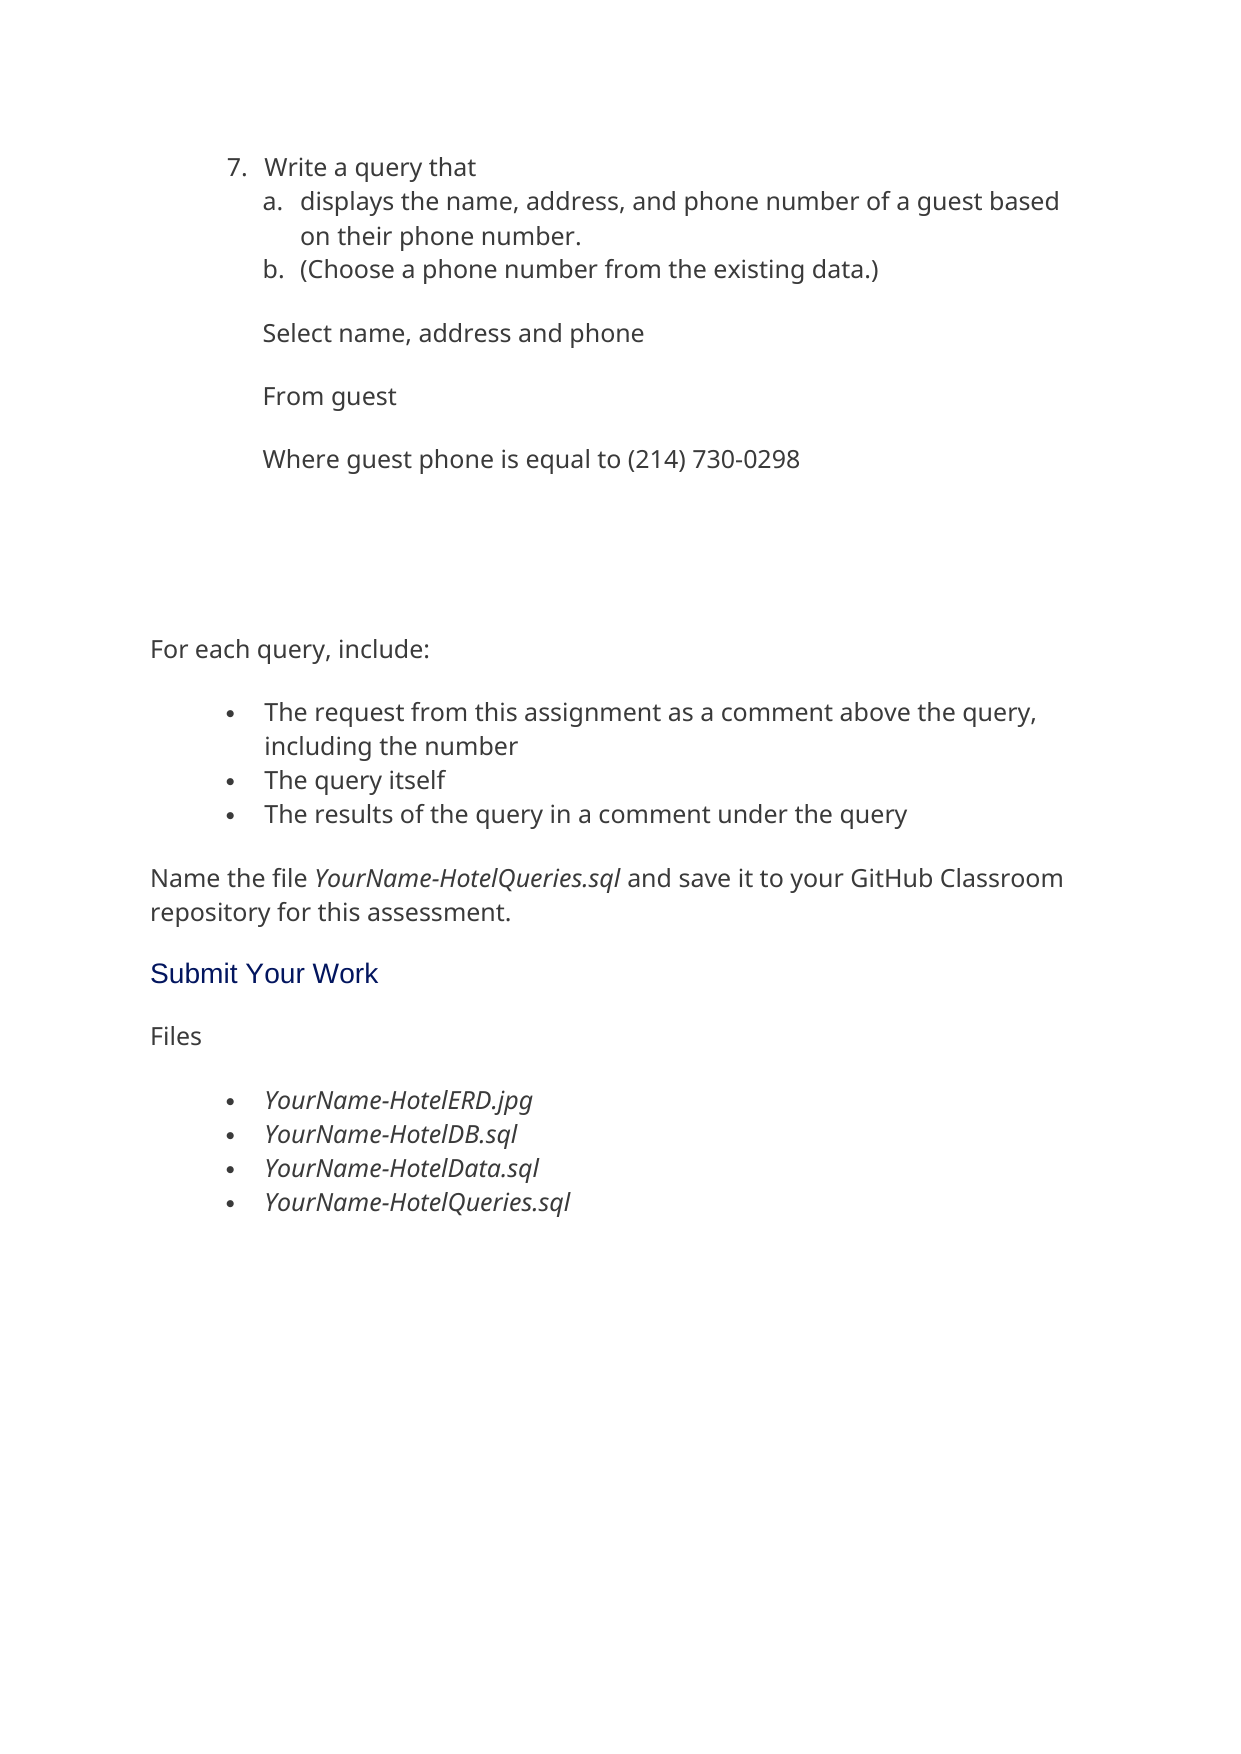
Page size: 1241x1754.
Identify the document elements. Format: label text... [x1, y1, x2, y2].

text From guest [262, 379, 1090, 413]
text Select name, address and phone [262, 315, 1090, 349]
text For each query, include: [150, 632, 1090, 666]
list (Choose a phone number from the existing data.) [262, 252, 1090, 286]
list YourName-HotelData.sql [227, 1150, 1090, 1184]
text Submit Your Work [150, 957, 1090, 990]
list The request from this assignment as a comment above the query, including the number [227, 695, 1090, 763]
list displays the name, address, and phone number of a guest based on their phone number. [262, 184, 1090, 252]
list YourName-HotelERD.jpg [227, 1082, 1090, 1116]
text Name the file YourName-HotelQueries.sql and save it to your GitHub Classroom repository for this assessment. [150, 860, 1090, 928]
list The query itself [227, 763, 1090, 797]
list YourName-HotelQueries.sql [227, 1184, 1090, 1218]
text Where guest phone is equal to (214) 730-0298 [262, 442, 1090, 476]
text Files [150, 1019, 1090, 1053]
list YourName-HotelDB.sql [227, 1116, 1090, 1150]
list The results of the query in a comment under the query [227, 797, 1090, 831]
list Write a query that [227, 150, 1090, 184]
